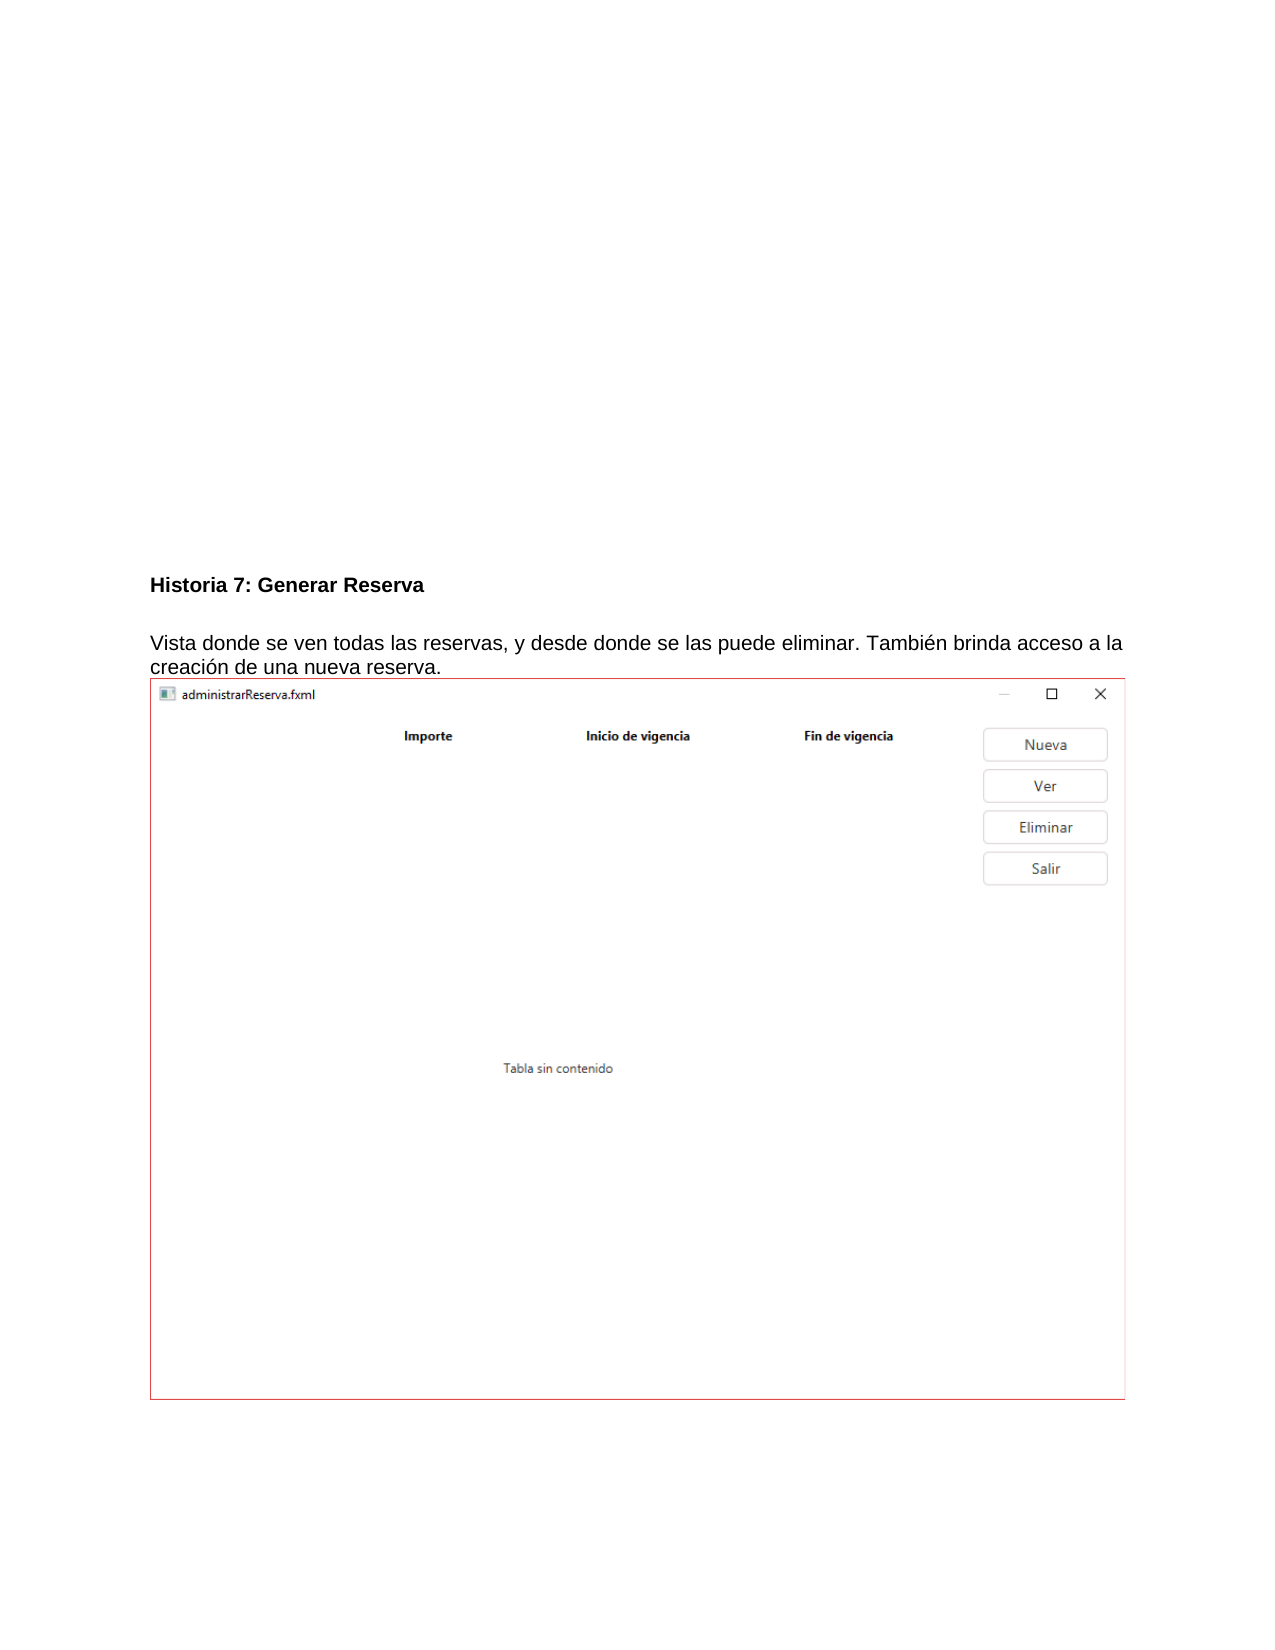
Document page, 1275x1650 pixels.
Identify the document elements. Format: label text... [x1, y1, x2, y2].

picture [150, 678, 1125, 1400]
text Historia 7: Generar Reserva [150, 573, 1125, 597]
text Vista donde se ven todas las reservas, y desde donde se las puede eliminar. También brinda acceso a la creación de una nueva reserva. [150, 631, 1125, 678]
